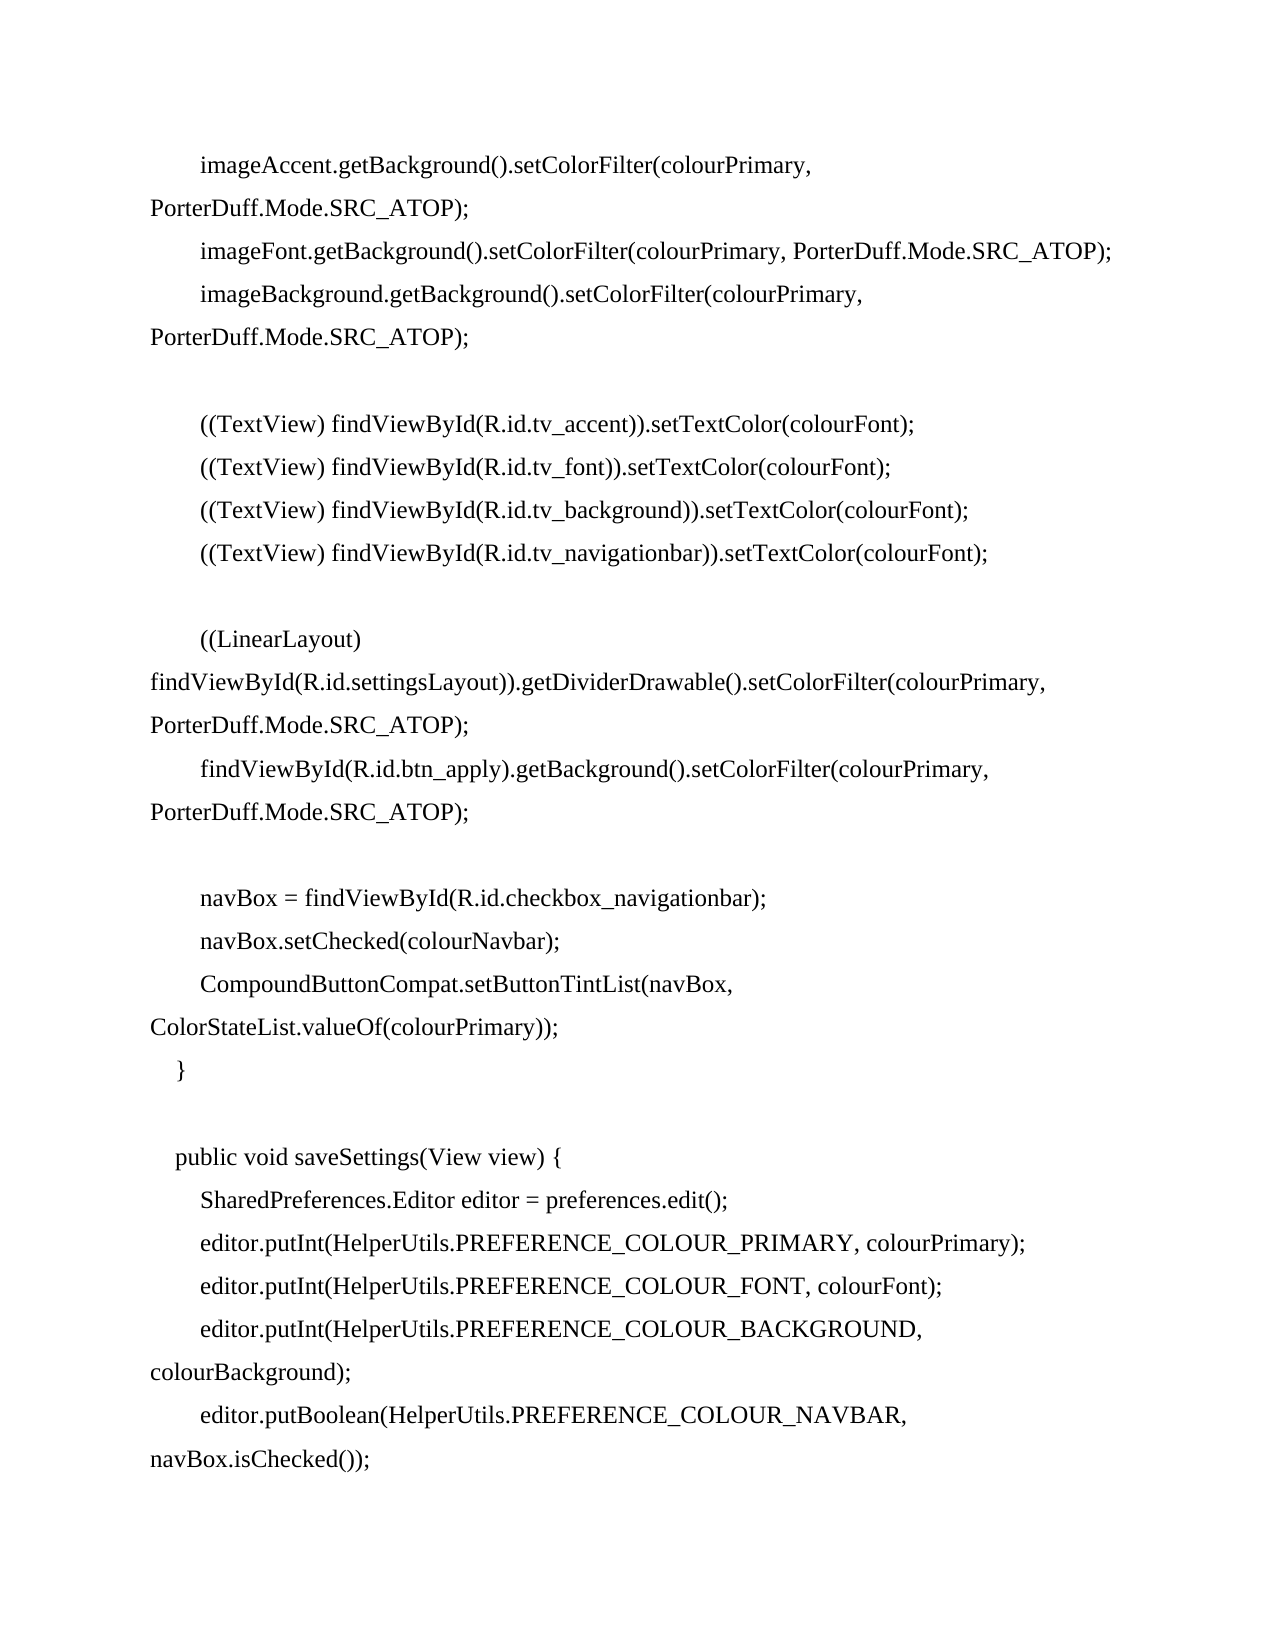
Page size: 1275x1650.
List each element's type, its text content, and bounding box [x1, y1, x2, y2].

text imageFont.getBackground().setColorFilter(colourPrimary, PorterDuff.Mode.SRC_ATOP); [150, 236, 1125, 265]
text editor.putInt(HelperUtils.PREFERENCE_COLOUR_PRIMARY, colourPrimary); [150, 1228, 1125, 1257]
text findViewById(R.id.btn_apply).getBackground().setColorFilter(colourPrimary, PorterDuff.Mode.SRC_ATOP); [150, 754, 1125, 826]
text ((TextView) findViewById(R.id.tv_font)).setTextColor(colourFont); [150, 452, 1125, 481]
text imageBackground.getBackground().setColorFilter(colourPrimary, PorterDuff.Mode.SRC_ATOP); [150, 279, 1125, 351]
text editor.putBoolean(HelperUtils.PREFERENCE_COLOUR_NAVBAR, navBox.isChecked()); [150, 1401, 1125, 1472]
text imageAccent.getBackground().setColorFilter(colourPrimary, PorterDuff.Mode.SRC_ATOP); [150, 150, 1125, 222]
text ((TextView) findViewById(R.id.tv_background)).setTextColor(colourFont); [150, 495, 1125, 524]
text public void saveSettings(View view) { [150, 1142, 1125, 1171]
text } [150, 1056, 1125, 1084]
text CompoundButtonCompat.setButtonTintList(navBox, ColorStateList.valueOf(colourPrimary)); [150, 969, 1125, 1041]
text editor.putInt(HelperUtils.PREFERENCE_COLOUR_BACKGROUND, colourBackground); [150, 1314, 1125, 1386]
text ((TextView) findViewById(R.id.tv_navigationbar)).setTextColor(colourFont); [150, 538, 1125, 567]
text navBox.setChecked(colourNavbar); [150, 926, 1125, 955]
text ((LinearLayout) findViewById(R.id.settingsLayout)).getDividerDrawable().setColorFilter(colourPrimary, PorterDuff.Mode.SRC_ATOP); [150, 624, 1125, 739]
text navBox = findViewById(R.id.checkbox_navigationbar); [150, 883, 1125, 912]
text editor.putInt(HelperUtils.PREFERENCE_COLOUR_FONT, colourFont); [150, 1271, 1125, 1300]
text ((TextView) findViewById(R.id.tv_accent)).setTextColor(colourFont); [150, 409, 1125, 437]
text SharedPreferences.Editor editor = preferences.edit(); [150, 1185, 1125, 1214]
